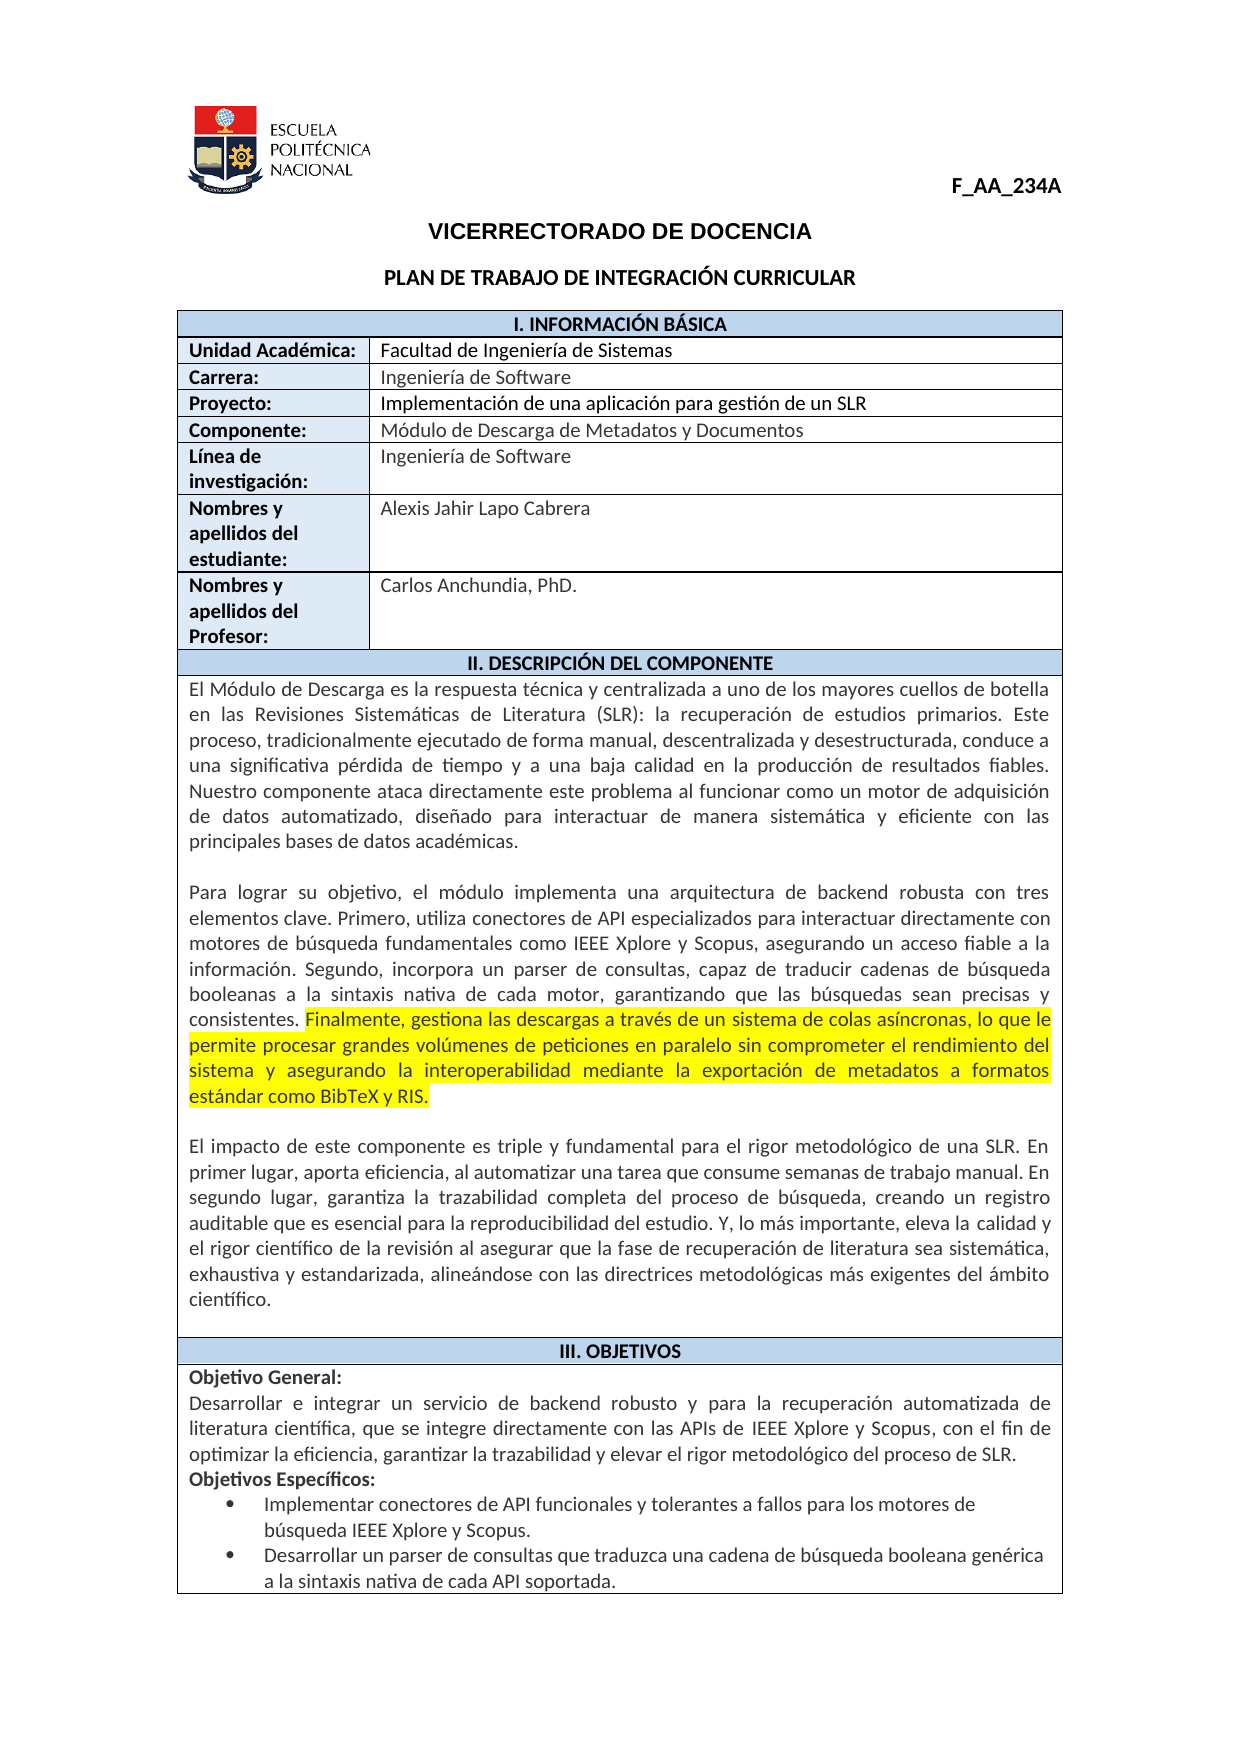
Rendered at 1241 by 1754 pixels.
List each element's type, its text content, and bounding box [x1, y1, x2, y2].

table_cell Proyecto: [178, 390, 369, 416]
table_cell Nombres y apellidos del Profesor: [178, 573, 369, 649]
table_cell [178, 1365, 1062, 1593]
table_cell El Módulo de Descarga es la respuesta técnica y centralizada a uno de los mayores cuellos de botella en las Revisiones Sistemáticas de Literatura (SLR): la recuperación de estudios primarios. Este proceso, tradicionalmente ejecutado de forma manual, descentralizada y desestructurada, conduce a una significativa pérdida de tiempo y a una baja calidad en la producción de resultados fiables. Nuestro componente ataca directamente este problema al funcionar como un motor de adquisición de datos automatizado, diseñado para interactuar de manera sistemática y eficiente con las principales bases de datos académicas. Para lograr su objetivo, el módulo implementa una arquitectura de backend robusta con tres elementos clave. Primero, utiliza conectores de API especializados para interactuar directamente con motores de búsqueda fundamentales como IEEE Xplore y Scopus, asegurando un acceso fiable a la información. Segundo, incorpora un parser de consultas, capaz de traducir cadenas de búsqueda booleanas a la sintaxis nativa de cada motor, garantizando que las búsquedas sean precisas y consistentes. Finalmente, gestiona las descargas a través de un sistema de colas asíncronas, lo que le permite procesar grandes volúmenes de peticiones en paralelo sin comprometer el rendimiento del sistema y asegurando la interoperabilidad mediante la exportación de metadatos a formatos estándar como BibTeX y RIS. El impacto de este componente es triple y fundamental para el rigor metodológico de una SLR. En primer lugar, aporta eficiencia, al automatizar una tarea que consume semanas de trabajo manual. En segundo lugar, garantiza la trazabilidad completa del proceso de búsqueda, creando un registro auditable que es esencial para la reproducibilidad del estudio. Y, lo más importante, eleva la calidad y el rigor científico de la revisión al asegurar que la fase de recuperación de literatura sea sistemática, exhaustiva y estandarizada, alineándose con las directrices metodológicas más exigentes del ámbito científico. [178, 676, 1062, 1337]
table_cell Ingeniería de Software [370, 443, 1062, 494]
table_cell Carlos Anchundia, PhD. [370, 573, 1062, 649]
table_cell Facultad de Ingeniería de Sistemas [370, 338, 1062, 363]
table_cell Ingeniería de Software [370, 364, 1062, 389]
table_cell Módulo de Descarga de Metadatos y Documentos [370, 417, 1062, 442]
text VICERRECTORADO DE DOCENCIA [177, 218, 1063, 244]
table_header I. INFORMACIÓN BÁSICA [178, 311, 1062, 336]
table_cell Implementación de una aplicación para gestión de un SLR [370, 390, 1062, 416]
table_cell Carrera: [178, 364, 369, 389]
table_cell Alexis Jahir Lapo Cabrera [370, 495, 1062, 571]
text F_AA_234A [177, 106, 1063, 199]
table_cell Línea de investigación: [178, 443, 369, 494]
table_cell II. DESCRIPCIÓN DEL COMPONENTE [178, 650, 1062, 675]
table_cell Componente: [178, 417, 369, 442]
table_cell Unidad Académica: [178, 338, 369, 363]
text PLAN DE TRABAJO DE INTEGRACIÓN CURRICULAR [177, 263, 1063, 291]
table_cell Nombres y apellidos del estudiante: [178, 495, 369, 571]
table_cell III. OBJETIVOS [178, 1338, 1062, 1363]
picture [187, 106, 370, 194]
